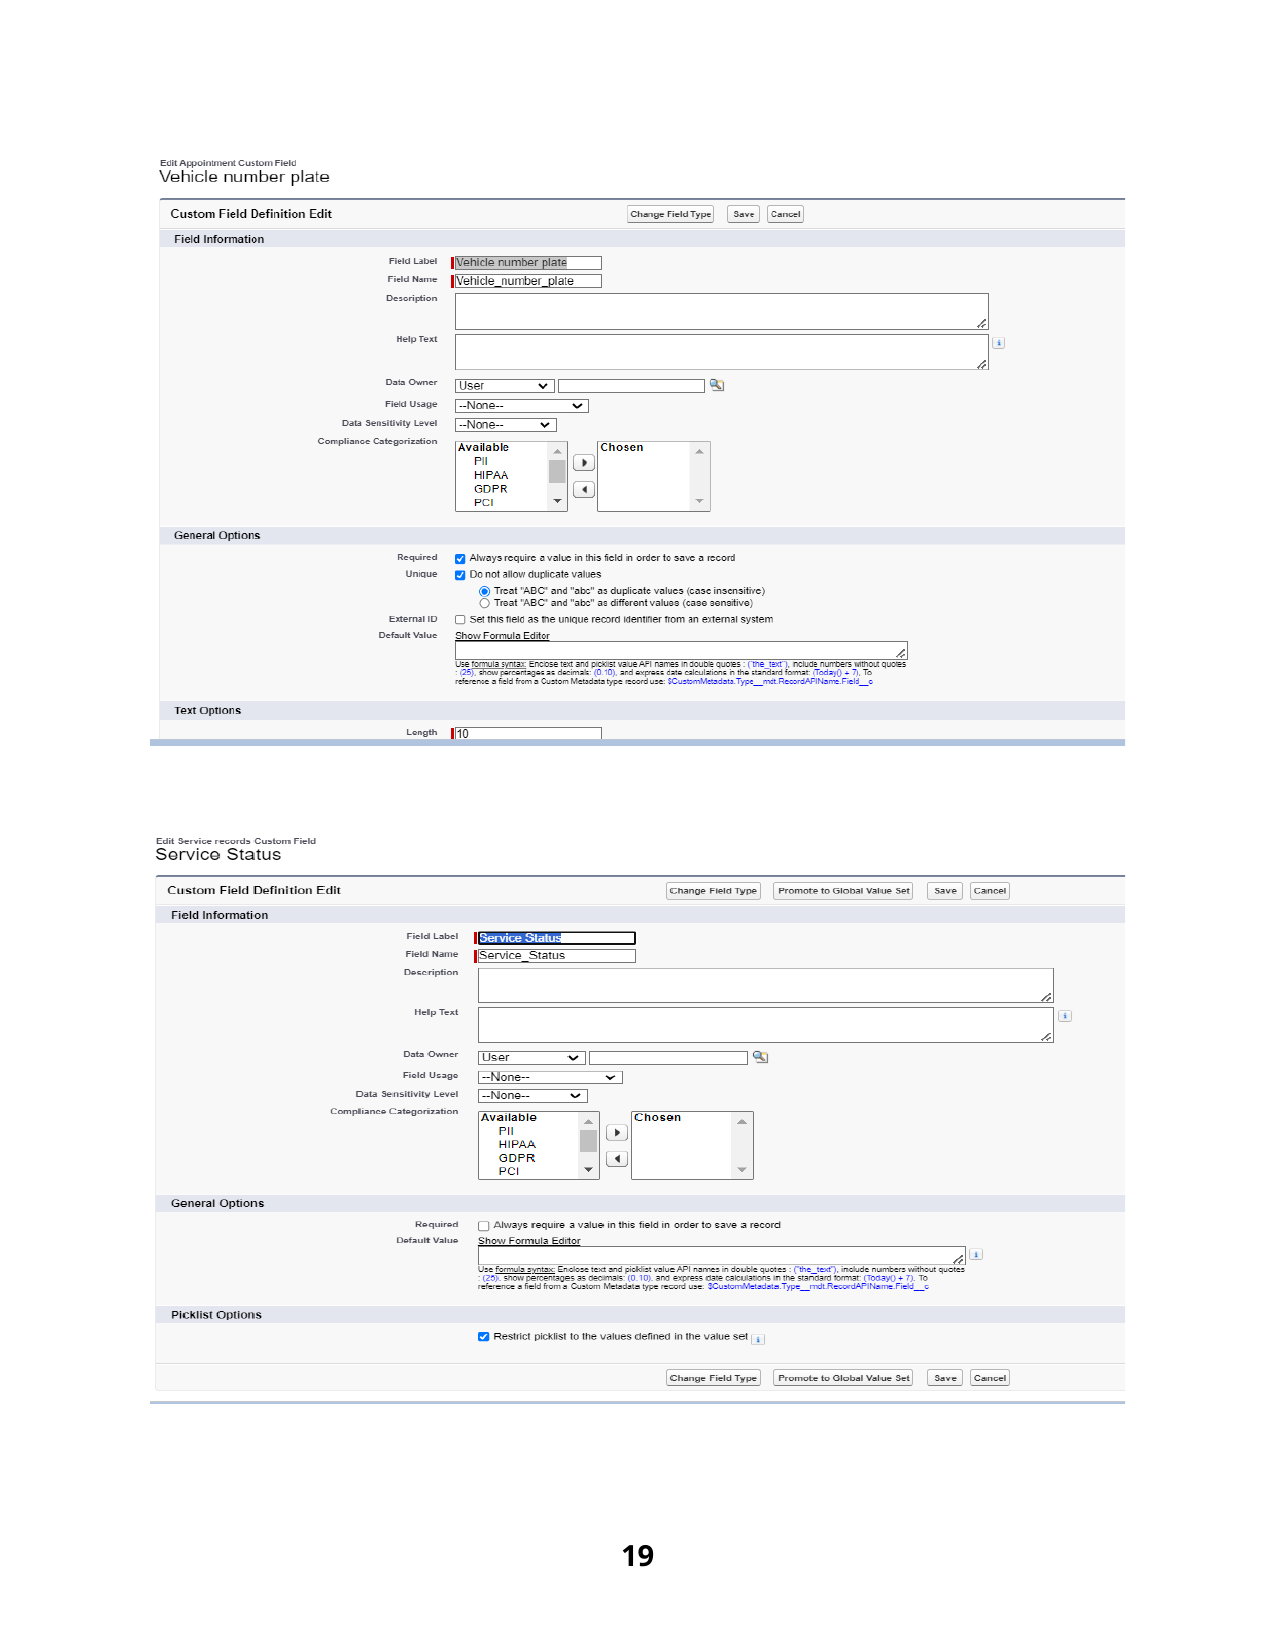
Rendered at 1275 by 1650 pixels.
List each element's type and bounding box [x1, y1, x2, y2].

picture [150, 150, 1125, 746]
picture [150, 824, 1125, 1404]
